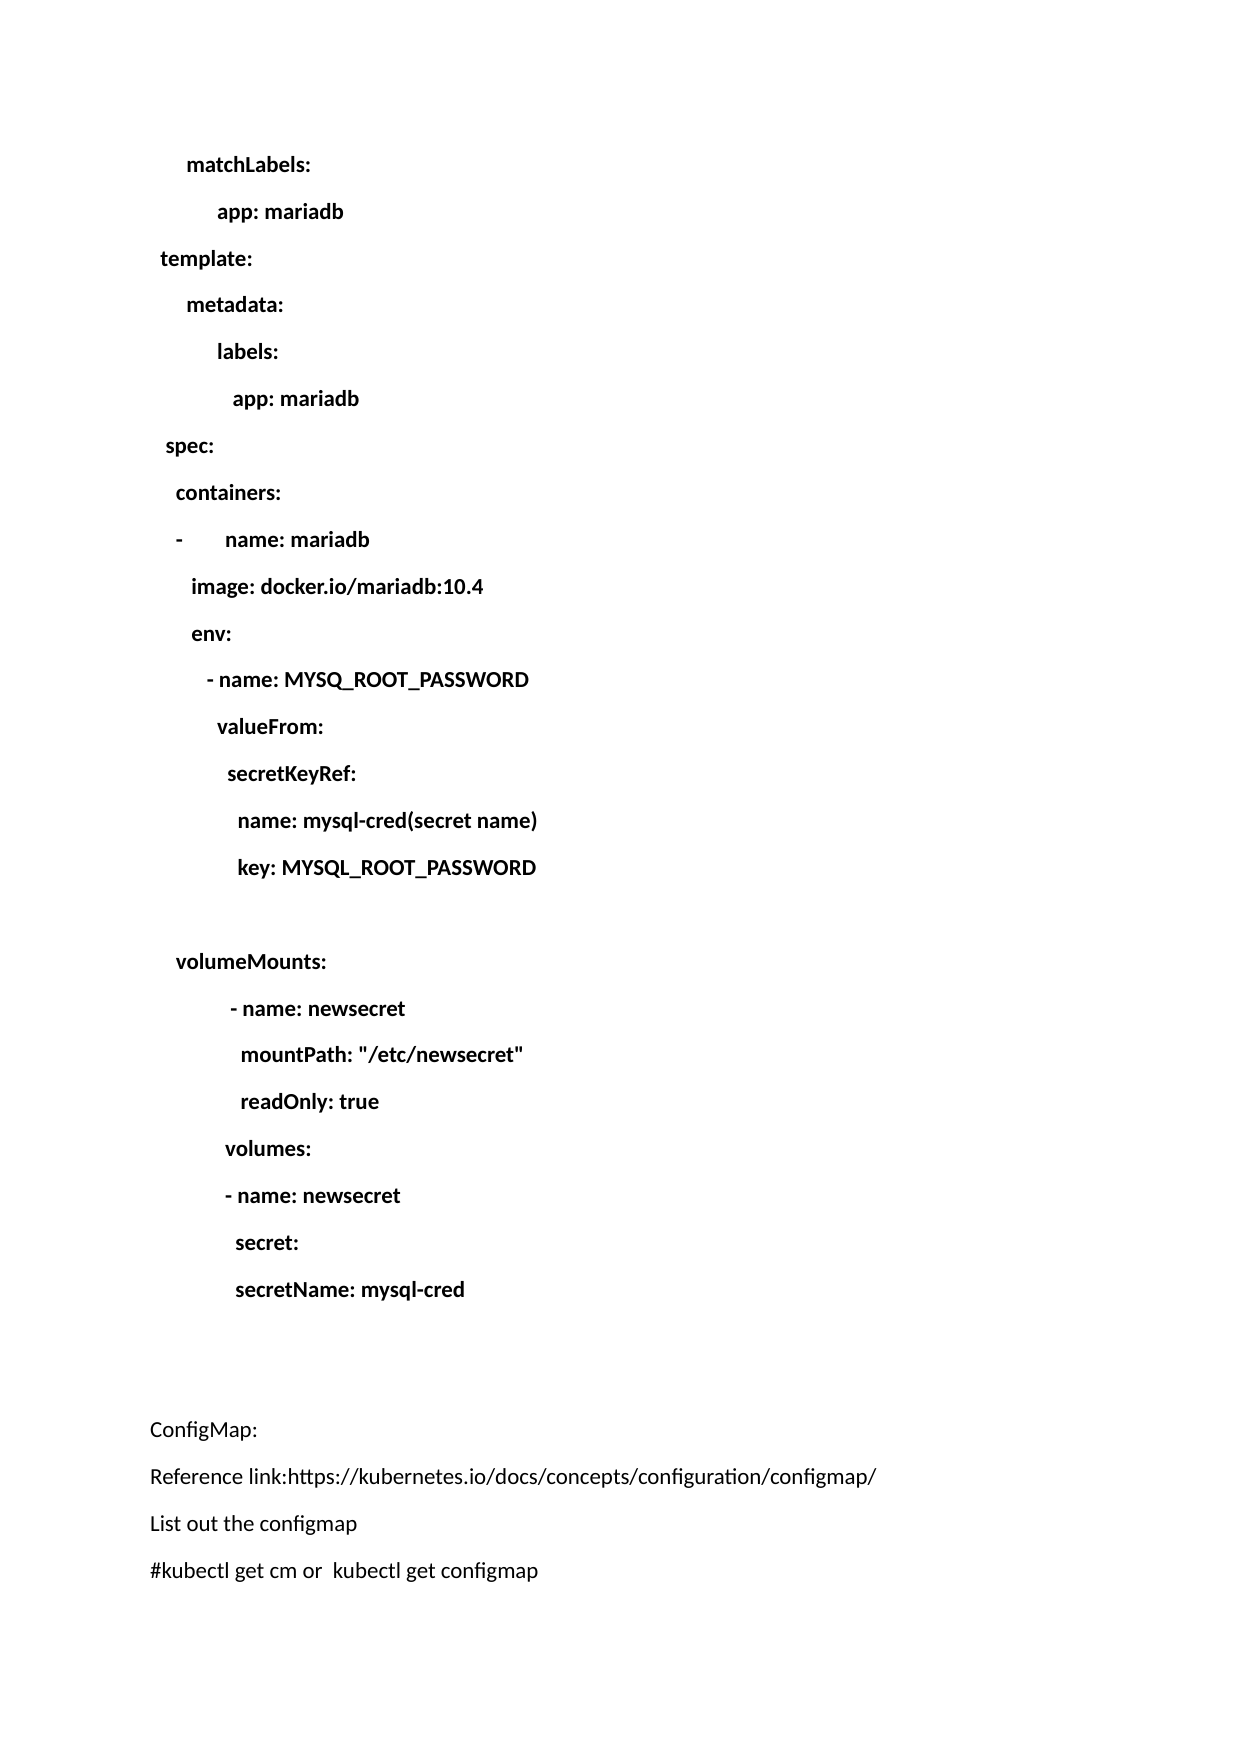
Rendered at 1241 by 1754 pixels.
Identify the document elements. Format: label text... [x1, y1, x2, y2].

text metadata: [150, 291, 1090, 319]
text containers: [150, 478, 1090, 506]
text labels: [150, 337, 1090, 366]
text image: docker.io/mariadb:10.4 [150, 572, 1090, 600]
text key: MYSQL_ROOT_PASSWORD [150, 853, 1090, 881]
text secretKeyRef: [150, 759, 1090, 787]
text volumeMounts: [150, 947, 1090, 975]
text mountPath: "/etc/newsecret" [150, 1041, 1090, 1069]
text spec: [150, 431, 1090, 459]
text readOnly: true [150, 1087, 1090, 1116]
text List out the configmap [150, 1509, 1090, 1537]
text template: [150, 244, 1090, 272]
text matchLabels: [150, 150, 1090, 178]
text valueFrom: [150, 712, 1090, 741]
text #kubectl get cm or kubectl get configmap [150, 1556, 1090, 1584]
text Reference link:https://kubernetes.io/docs/concepts/configuration/configmap/ [150, 1462, 1090, 1491]
text env: [150, 619, 1090, 647]
text - name: MYSQ_ROOT_PASSWORD [150, 666, 1090, 694]
text - name: newsecret [150, 1181, 1090, 1209]
text ConfigMap: [150, 1416, 1090, 1444]
text app: mariadb [150, 384, 1090, 412]
text name: mysql-cred(secret name) [150, 806, 1090, 834]
text - name: mariadb [150, 525, 1090, 553]
text secretName: mysql-cred [150, 1275, 1090, 1303]
text secret: [150, 1228, 1090, 1256]
text - name: newsecret [150, 994, 1090, 1022]
text app: mariadb [150, 197, 1090, 225]
text volumes: [150, 1134, 1090, 1162]
